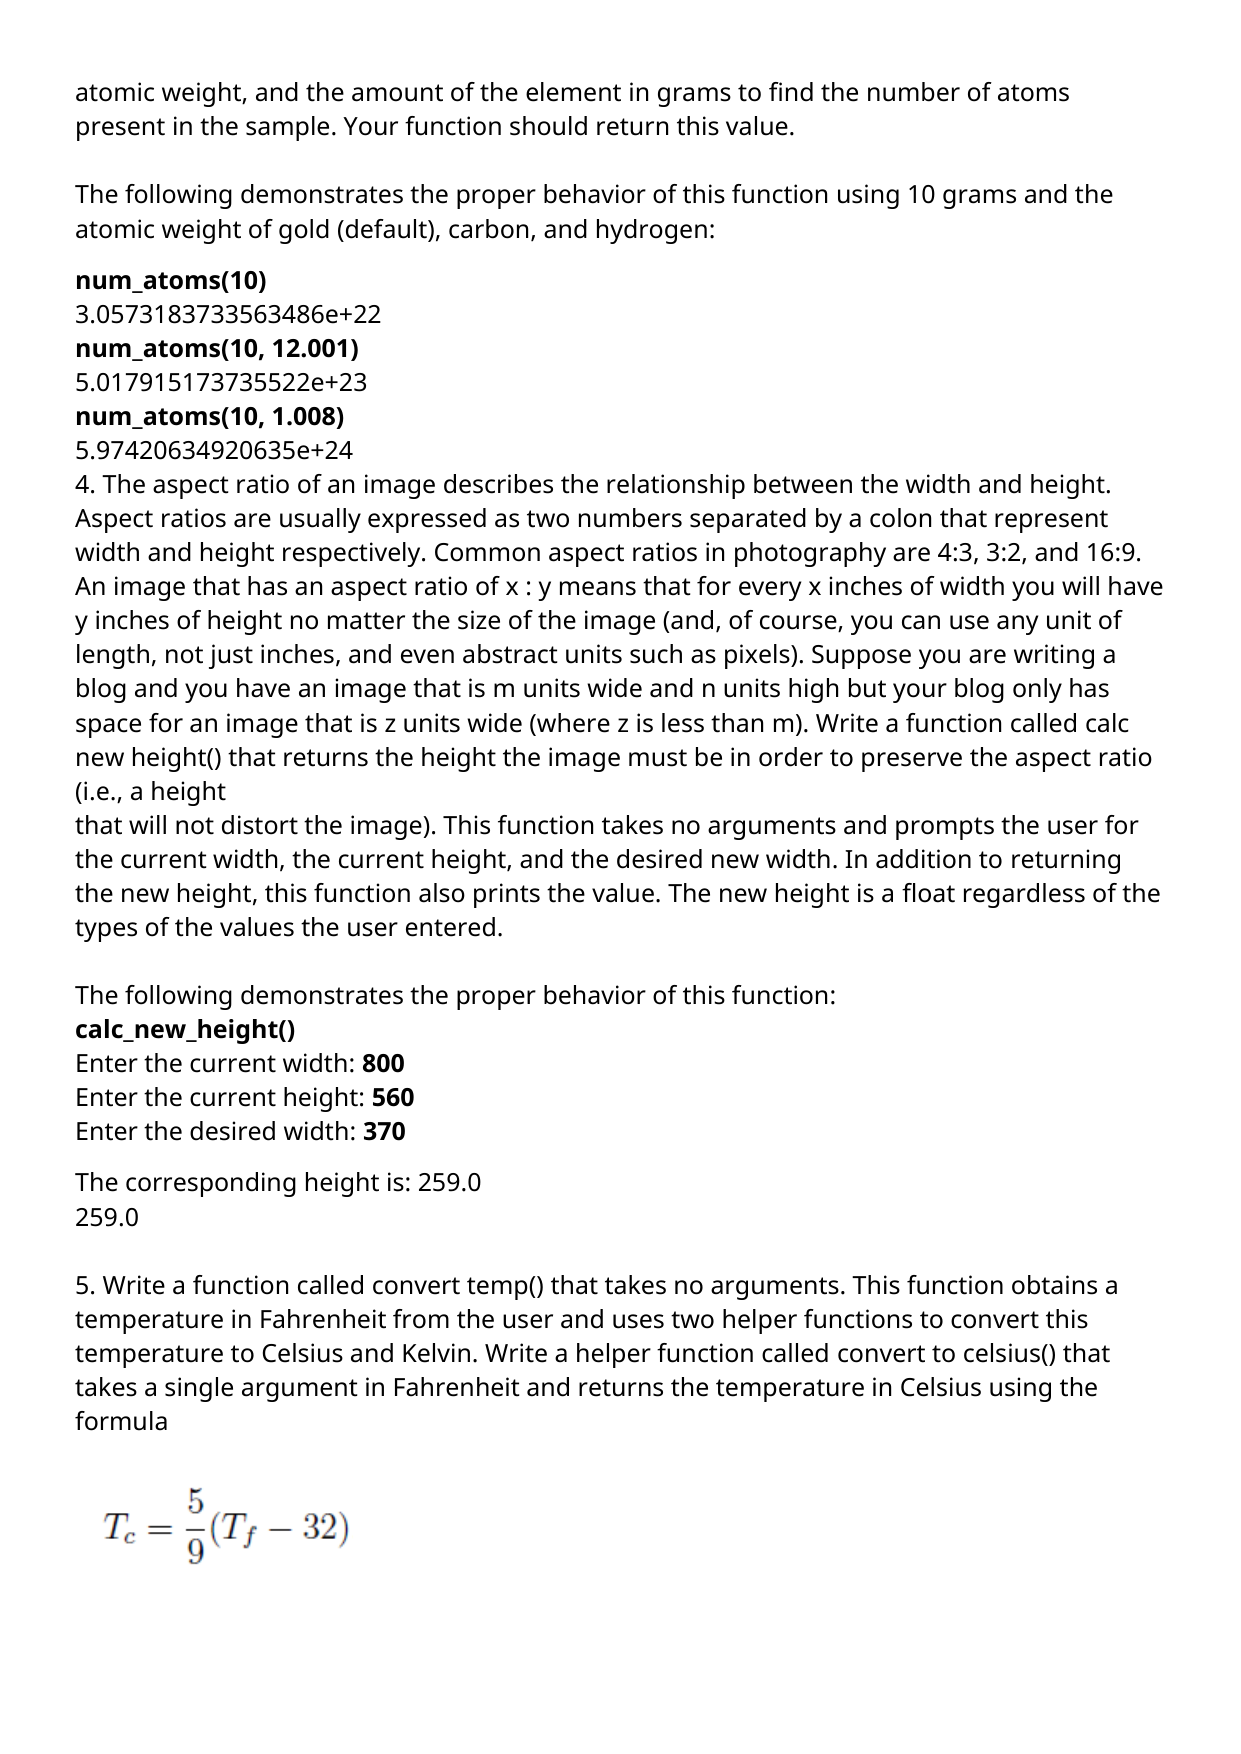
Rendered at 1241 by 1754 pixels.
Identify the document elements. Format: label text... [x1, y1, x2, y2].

text 259.0 [75, 1199, 1165, 1233]
text 4. The aspect ratio of an image describes the relationship between the width and height. Aspect ratios are usually expressed as two numbers separated by a colon that represent width and height respectively. Common aspect ratios in photography are 4:3, 3:2, and 16:9. An image that has an aspect ratio of x : y means that for every x inches of width you will have y inches of height no matter the size of the image (and, of course, you can use any unit of length, not just inches, and even abstract units such as pixels). Suppose you are writing a blog and you have an image that is m units wide and n units high but your blog only has space for an image that is z units wide (where z is less than m). Write a function called calc new height() that returns the height the image must be in order to preserve the aspect ratio (i.e., a height [75, 467, 1165, 807]
text atomic weight, and the amount of the element in grams to find the number of atoms present in the sample. Your function should return this value. [75, 75, 1165, 143]
text num_atoms(10) [75, 262, 1165, 296]
picture [75, 1471, 354, 1580]
text 5. Write a function called convert temp() that takes no arguments. This function obtains a temperature in Fahrenheit from the user and uses two helper functions to convert this temperature to Celsius and Kelvin. Write a helper function called convert to celsius() that takes a single argument in Fahrenheit and returns the temperature in Celsius using the formula [75, 1267, 1165, 1438]
text The corresponding height is: 259.0 [75, 1165, 1165, 1199]
text 5.017915173735522e+23 [75, 364, 1165, 399]
text num_atoms(10, 12.001) [75, 331, 1165, 364]
text 5.97420634920635e+24 [75, 433, 1165, 467]
text The following demonstrates the proper behavior of this function using 10 grams and the atomic weight of gold (default), carbon, and hydrogen: [75, 177, 1165, 245]
text 3.0573183733563486e+22 [75, 296, 1165, 331]
text calc_new_height() [75, 1012, 1165, 1046]
text that will not distort the image). This function takes no arguments and prompts the user for the current width, the current height, and the desired new width. In addition to returning the new height, this function also prints the value. The new height is a float regardless of the types of the values the user entered. [75, 807, 1165, 944]
text Enter the desired width: 370 [75, 1114, 1165, 1148]
text num_atoms(10, 1.008) [75, 399, 1165, 433]
text Enter the current width: 800 [75, 1046, 1165, 1080]
text The following demonstrates the proper behavior of this function: [75, 978, 1165, 1012]
text Enter the current height: 560 [75, 1080, 1165, 1114]
